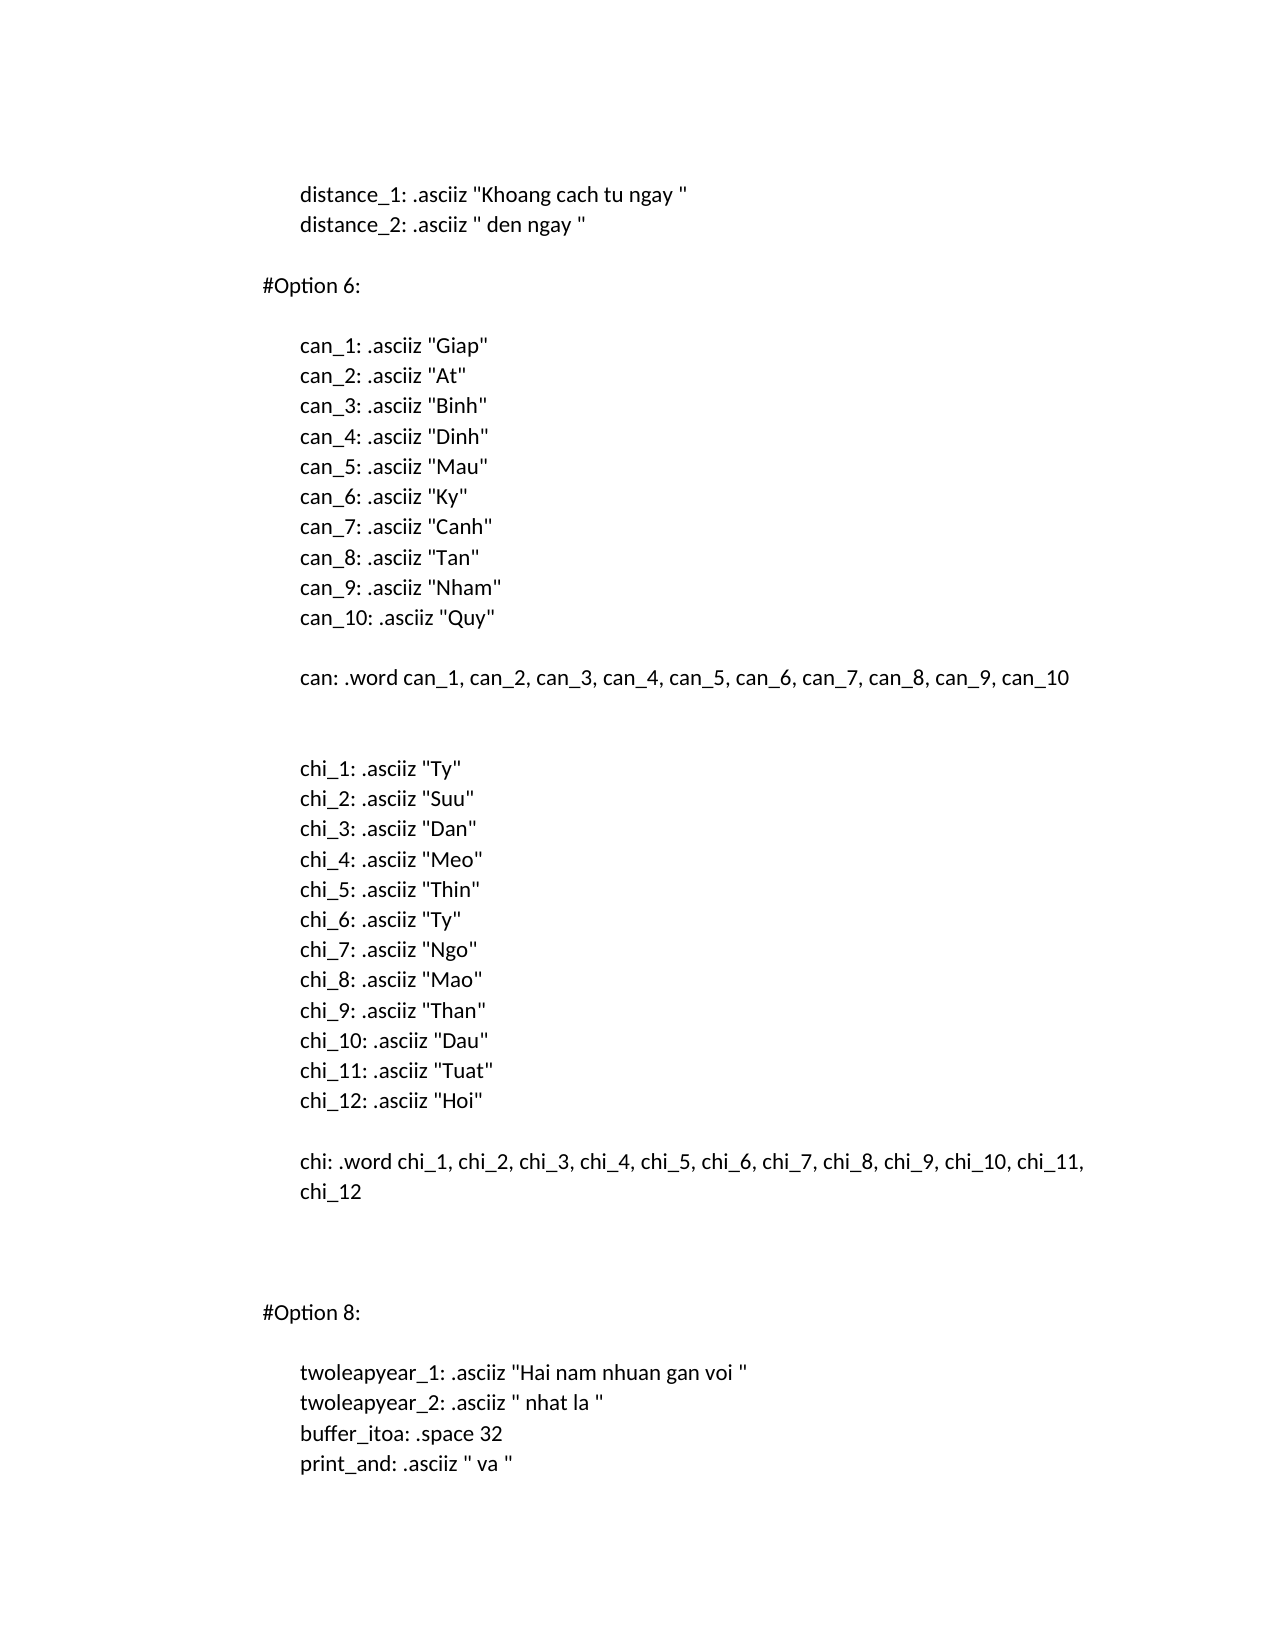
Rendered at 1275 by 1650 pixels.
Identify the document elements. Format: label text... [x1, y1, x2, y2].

list distance_1: .asciiz "Khoang cach tu ngay " [262, 180, 1125, 208]
list can_3: .asciiz "Binh" [262, 392, 1125, 420]
list chi_8: .asciiz "Mao" [262, 966, 1125, 994]
list #Option 6: [262, 271, 1125, 299]
list buffer_itoa: .space 32 [262, 1419, 1125, 1447]
list chi_1: .asciiz "Ty" [262, 754, 1125, 782]
list chi_4: .asciiz "Meo" [262, 845, 1125, 873]
list can_5: .asciiz "Mau" [262, 452, 1125, 480]
list can: .word can_1, can_2, can_3, can_4, can_5, can_6, can_7, can_8, can_9, can_10 [262, 663, 1125, 692]
list can_6: .asciiz "Ky" [262, 482, 1125, 510]
list print_and: .asciiz " va " [262, 1449, 1125, 1477]
list can_10: .asciiz "Quy" [262, 603, 1125, 631]
list can_8: .asciiz "Tan" [262, 543, 1125, 571]
list #Option 8: [262, 1298, 1125, 1326]
list chi_12: .asciiz "Hoi" [262, 1086, 1125, 1114]
list chi_2: .asciiz "Suu" [262, 784, 1125, 812]
list can_2: .asciiz "At" [262, 361, 1125, 389]
list can_9: .asciiz "Nham" [262, 573, 1125, 601]
list twoleapyear_1: .asciiz "Hai nam nhuan gan voi " [262, 1358, 1125, 1386]
list distance_2: .asciiz " den ngay " [262, 210, 1125, 238]
list chi_7: .asciiz "Ngo" [262, 935, 1125, 963]
list can_4: .asciiz "Dinh" [262, 422, 1125, 450]
list chi_9: .asciiz "Than" [262, 996, 1125, 1024]
list chi_6: .asciiz "Ty" [262, 905, 1125, 933]
list chi_3: .asciiz "Dan" [262, 814, 1125, 843]
list chi: .word chi_1, chi_2, chi_3, chi_4, chi_5, chi_6, chi_7, chi_8, chi_9, chi_10, chi_11, chi_12 [262, 1147, 1125, 1205]
list can_7: .asciiz "Canh" [262, 512, 1125, 541]
list chi_10: .asciiz "Dau" [262, 1026, 1125, 1054]
list can_1: .asciiz "Giap" [262, 331, 1125, 359]
list twoleapyear_2: .asciiz " nhat la " [262, 1388, 1125, 1417]
list chi_5: .asciiz "Thin" [262, 875, 1125, 903]
list chi_11: .asciiz "Tuat" [262, 1056, 1125, 1084]
